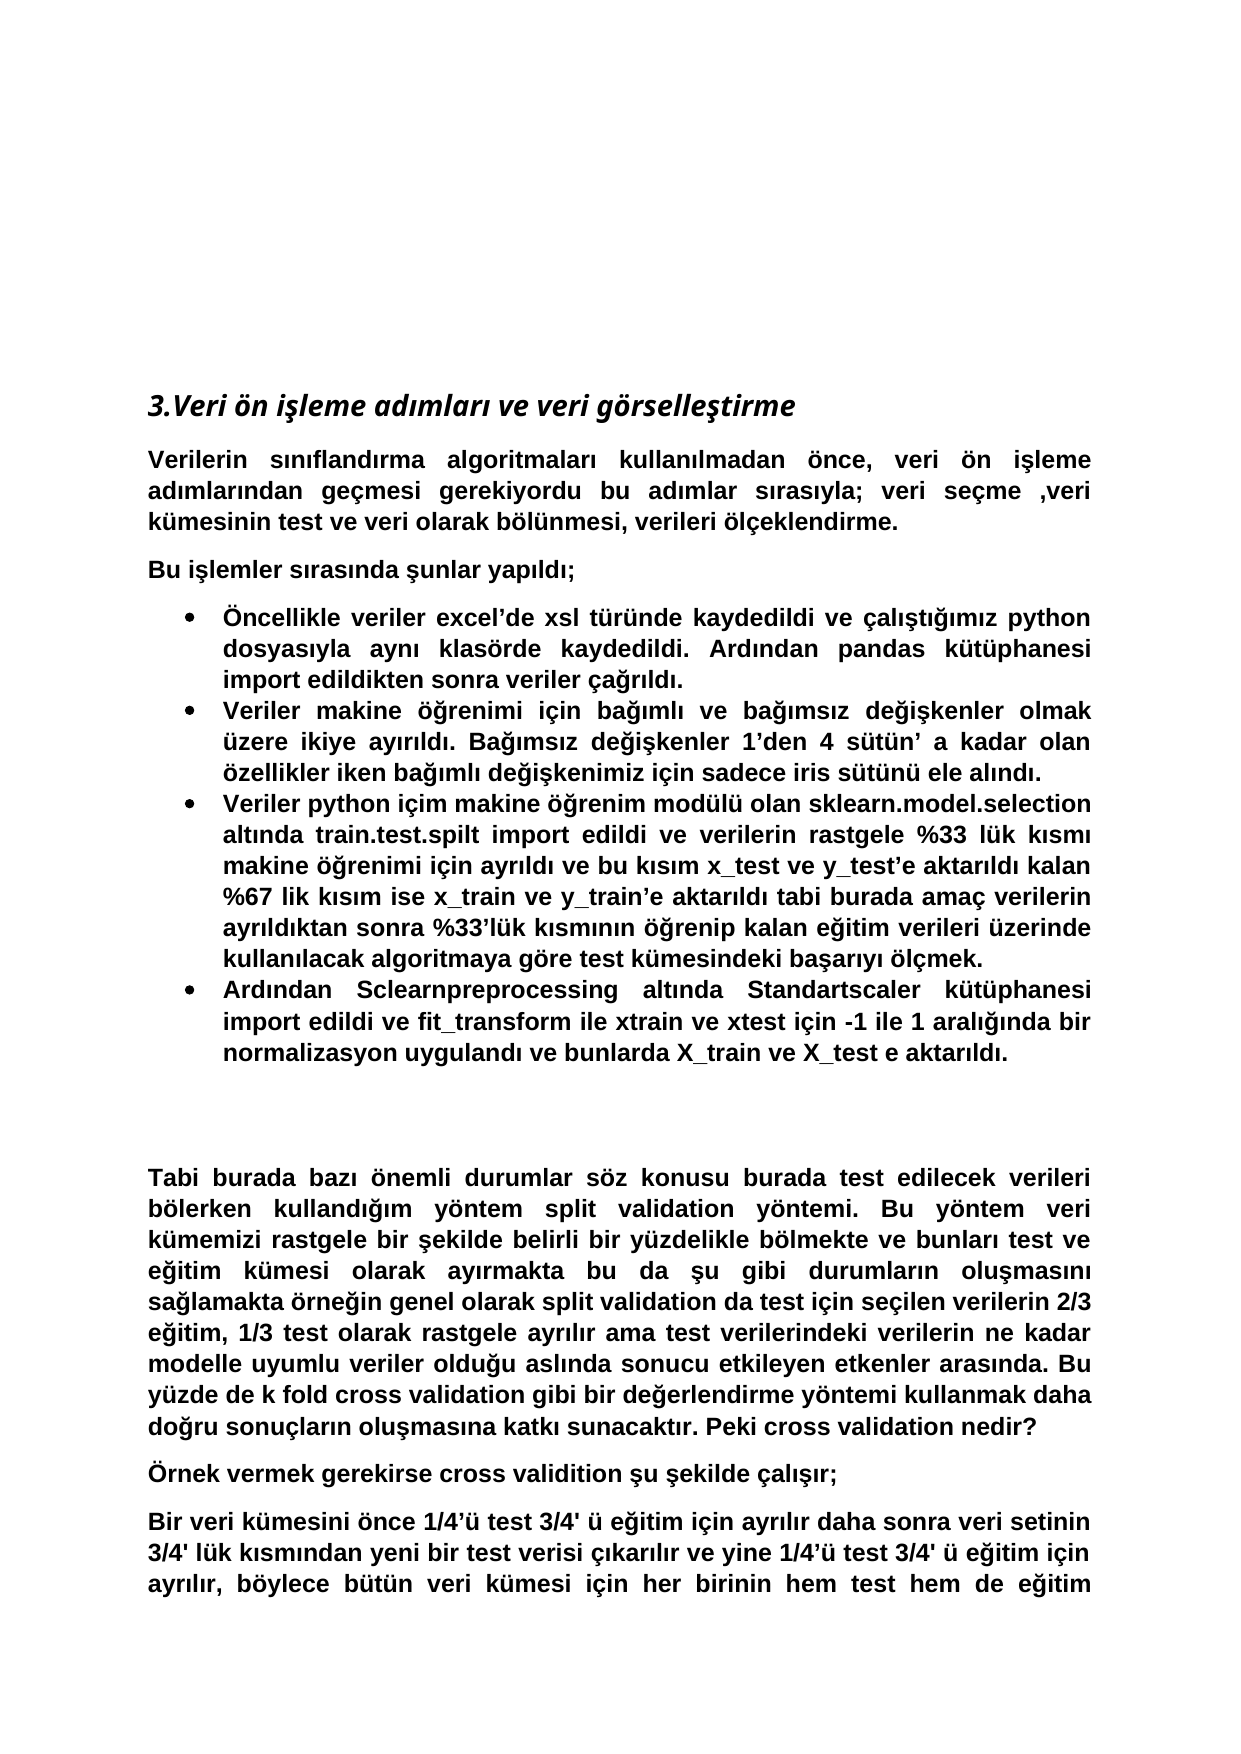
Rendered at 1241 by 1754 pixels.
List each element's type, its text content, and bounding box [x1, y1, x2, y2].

list Öncellikle veriler excel’de xsl türünde kaydedildi ve çalıştığımız python dosyasıyla aynı klasörde kaydedildi. Ardından pandas kütüphanesi import edildikten sonra veriler çağrıldı. [185, 602, 1093, 693]
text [148, 1507, 1093, 1598]
text 3.Veri ön işleme adımları ve veri görselleştirme [148, 386, 1093, 425]
list Veriler makine öğrenimi için bağımlı ve bağımsız değişkenler olmak üzere ikiye ayırıldı. Bağımsız değişkenler 1’den 4 sütün’ a kadar olan özellikler iken bağımlı değişkenimiz için sadece iris sütünü ele alındı. [185, 696, 1093, 787]
text Bu işlemler sırasında şunlar yapıldı; [148, 555, 1093, 583]
text Örnek vermek gerekirse cross validition şu şekilde çalışır; [148, 1459, 1093, 1488]
text Verilerin sınıflandırma algoritmaları kullanılmadan önce, veri ön işleme adımlarından geçmesi gerekiyordu bu adımlar sırasıyla; veri seçme ,veri kümesinin test ve veri olarak bölünmesi, verileri ölçeklendirme. [148, 445, 1093, 536]
list Veriler python içim makine öğrenim modülü olan sklearn.model.selection altında train.test.spilt import edildi ve verilerin rastgele %33 lük kısmı makine öğrenimi için ayrıldı ve bu kısım x_test ve y_test’e aktarıldı kalan %67 lik kısım ise x_train ve y_train’e aktarıldı tabi burada amaç verilerin ayrıldıktan sonra %33’lük kısmının öğrenip kalan eğitim verileri üzerinde kullanılacak algoritmaya göre test kümesindeki başarıyı ölçmek. [185, 789, 1093, 973]
list Ardından Sclearnpreprocessing altında Standartscaler kütüphanesi import edildi ve fit_transform ile xtrain ve xtest için -1 ile 1 aralığında bir normalizasyon uygulandı ve bunlarda X_train ve X_test e aktarıldı. [185, 975, 1093, 1066]
text Tabi burada bazı önemli durumlar söz konusu burada test edilecek verileri bölerken kullandığım yöntem split validation yöntemi. Bu yöntem veri kümemizi rastgele bir şekilde belirli bir yüzdelikle bölmekte ve bunları test ve eğitim kümesi olarak ayırmakta bu da şu gibi durumların oluşmasını sağlamakta örneğin genel olarak split validation da test için seçilen verilerin 2/3 eğitim, 1/3 test olarak rastgele ayrılır ama test verilerindeki verilerin ne kadar modelle uyumlu veriler olduğu aslında sonucu etkileyen etkenler arasında. Bu yüzde de k fold cross validation gibi bir değerlendirme yöntemi kullanmak daha doğru sonuçların oluşmasına katkı sunacaktır. Peki cross validation nedir? [148, 1163, 1093, 1440]
